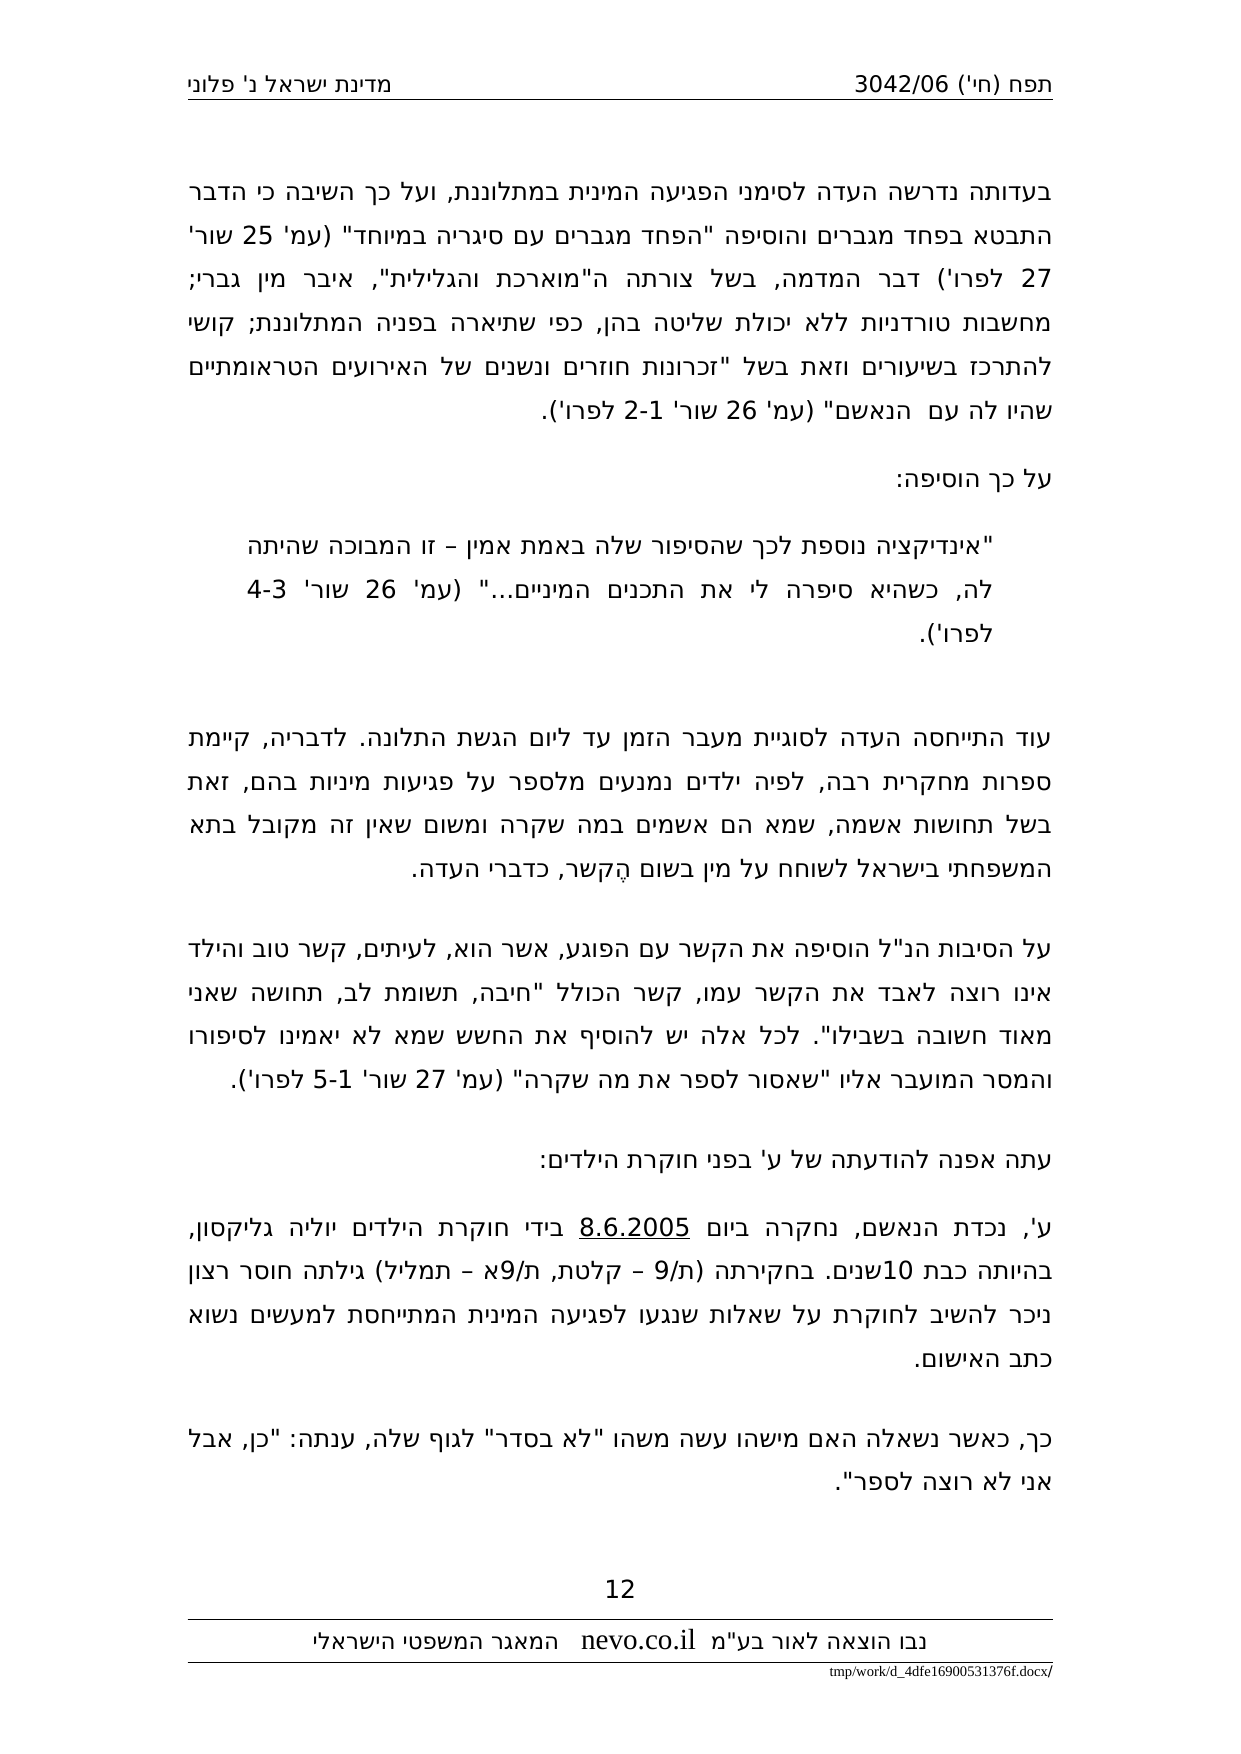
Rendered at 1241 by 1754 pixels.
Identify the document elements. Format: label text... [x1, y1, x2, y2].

text על כך הוסיפה: [187, 464, 1053, 493]
text עתה אפנה להודעתה של ע' בפני חוקרת הילדים: [187, 1145, 1053, 1174]
text כך, כאשר נשאלה האם מישהו עשה משהו "לא בסדר" לגוף שלה, ענתה: "כן, אבל אני לא רוצה לספר". [187, 1424, 1053, 1497]
text ע', נכדת הנאשם, נחקרה ביום 8.6.2005 בידי חוקרת הילדים יוליה גליקסון, בהיותה כבת 10שנים. בחקירתה (ת/9 – קלטת, ת/9א – תמליל) גילתה חוסר רצון ניכר להשיב לחוקרת על שאלות שנגעו לפגיעה המינית המתייחסת למעשים נשוא כתב האישום. [187, 1213, 1053, 1373]
text על הסיבות הנ"ל הוסיפה את הקשר עם הפוגע, אשר הוא, לעיתים, קשר טוב והילד אינו רוצה לאבד את הקשר עמו, קשר הכולל "חיבה, תשומת לב, תחושה שאני מאוד חשובה בשבילו". לכל אלה יש להוסיף את החשש שמא לא יאמינו לסיפורו והמסר המועבר אליו "שאסור לספר את מה שקרה" (עמ' 27 שור' 5-1 לפרו'). [187, 934, 1053, 1094]
text "אינדיקציה נוספת לכך שהסיפור שלה באמת אמין – זו המבוכה שהיתה לה, כשהיא סיפרה לי את התכנים המיניים..." (עמ' 26 שור' 4-3 לפרו'). [247, 532, 994, 648]
text בעדותה נדרשה העדה לסימני הפגיעה המינית במתלוננת, ועל כך השיבה כי הדבר התבטא בפחד מגברים והוסיפה "הפחד מגברים עם סיגריה במיוחד" (עמ' 25 שור' 27 לפרו') דבר המדמה, בשל צורתה ה"מוארכת והגלילית", איבר מין גברי; מחשבות טורדניות ללא יכולת שליטה בהן, כפי שתיארה בפניה המתלוננת; קושי להתרכז בשיעורים וזאת בשל "זכרונות חוזרים ונשנים של האירועים הטראומתיים שהיו לה עם הנאשם" (עמ' 26 שור' 2-1 לפרו'). [187, 177, 1053, 425]
text עוד התייחסה העדה לסוגיית מעבר הזמן עד ליום הגשת התלונה. לדבריה, קיימת ספרות מחקרית רבה, לפיה ילדים נמנעים מלספר על פגיעות מיניות בהם, זאת בשל תחושות אשמה, שמא הם אשמים במה שקרה ומשום שאין זה מקובל בתא המשפחתי בישראל לשוחח על מין בשום הֶקשר, כדברי העדה. [187, 723, 1053, 883]
